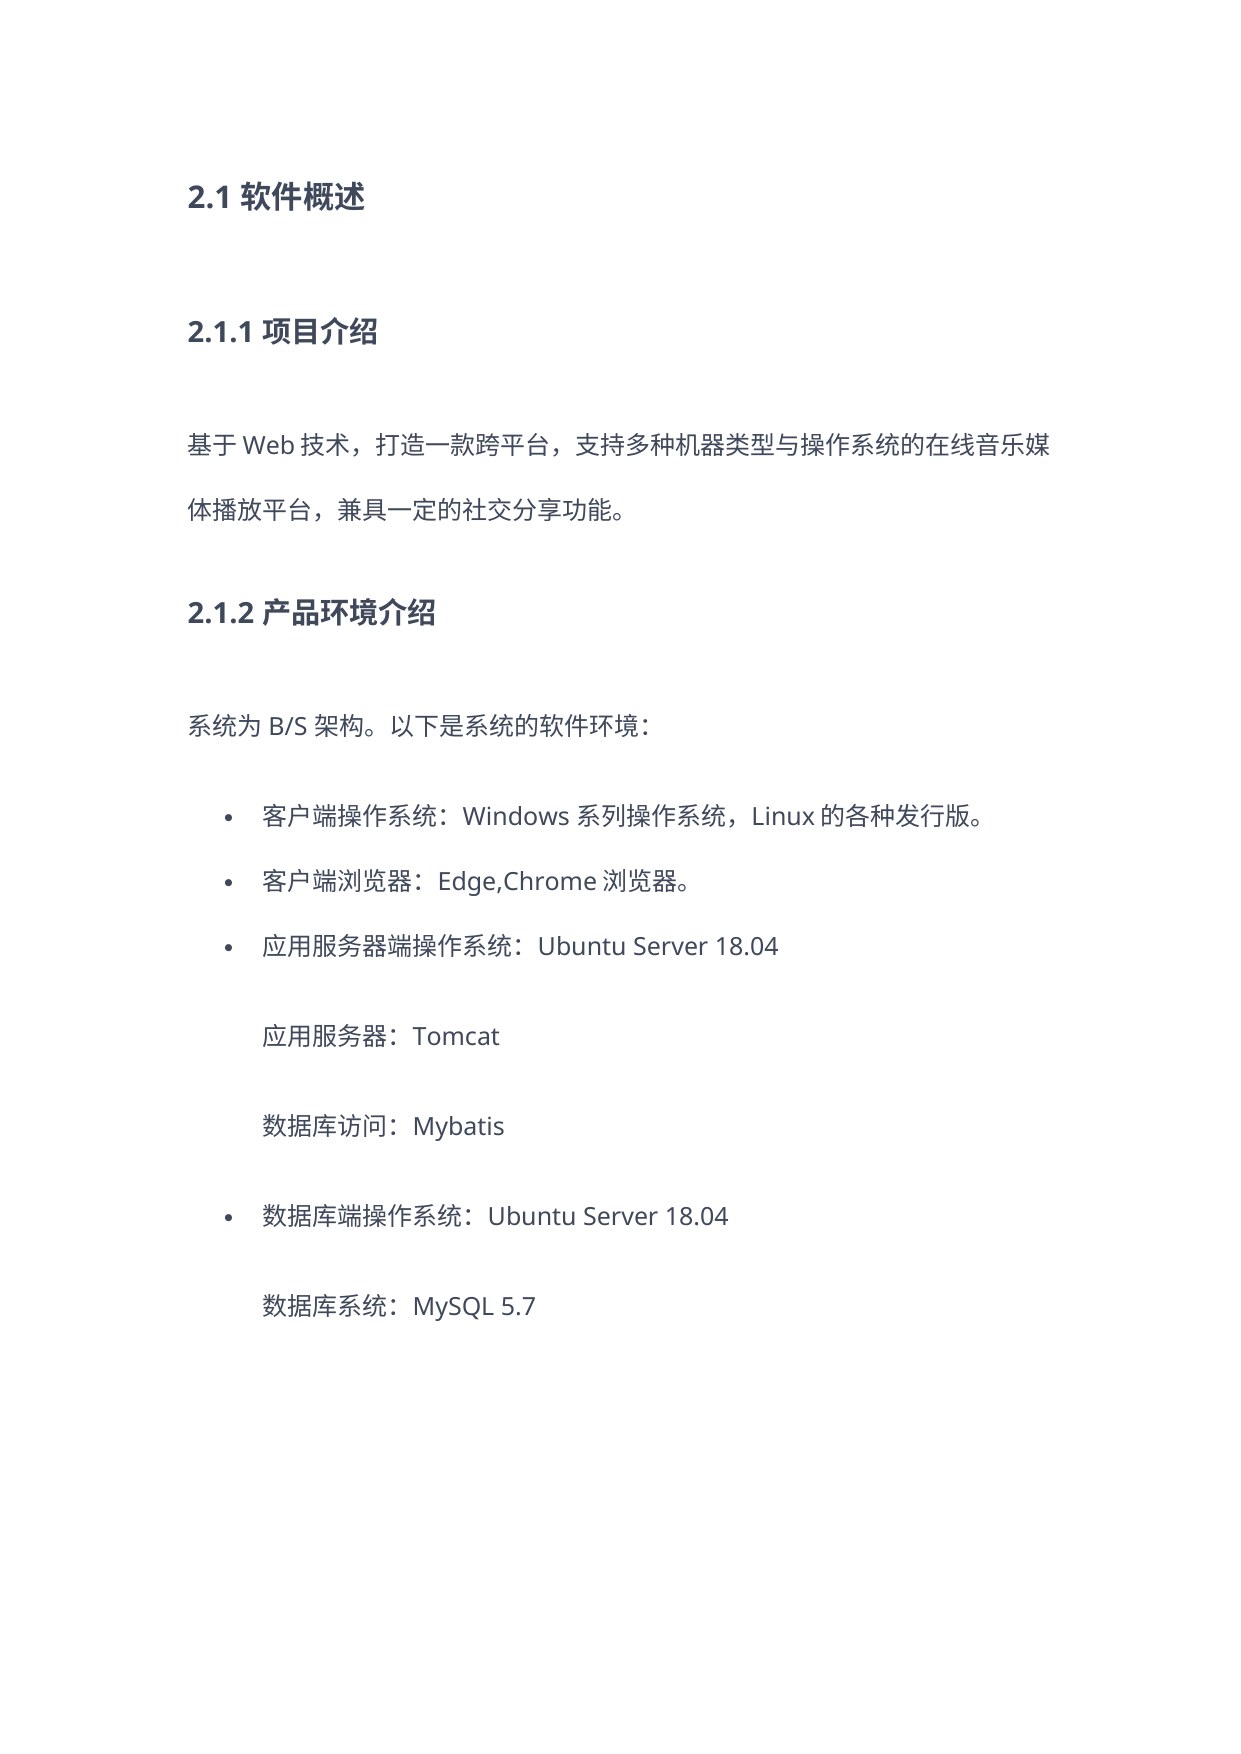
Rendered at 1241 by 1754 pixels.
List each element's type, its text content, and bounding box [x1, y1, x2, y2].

text 基于Web技术，打造一款跨平台，支持多种机器类型与操作系统的在线音乐媒体播放平台，兼具一定的社交分享功能。 [187, 411, 1053, 541]
text 数据库访问：Mybatis [262, 1092, 1053, 1157]
subtitle 2.1 软件概述 [187, 162, 1053, 227]
list 客户端浏览器：Edge,Chrome浏览器。 [225, 847, 1053, 912]
subtitle 2.1.2 产品环境介绍 [187, 579, 1053, 644]
text 应用服务器：Tomcat [262, 1002, 1053, 1067]
list 数据库端操作系统：Ubuntu Server 18.04 [225, 1182, 1053, 1247]
text 数据库系统：MySQL 5.7 [262, 1272, 1053, 1337]
list 应用服务器端操作系统：Ubuntu Server 18.04 [225, 912, 1053, 977]
text 系统为 B/S 架构。以下是系统的软件环境： [187, 692, 1053, 757]
list 客户端操作系统：Windows 系列操作系统，Linux的各种发行版。 [225, 782, 1053, 847]
subtitle 2.1.1 项目介绍 [187, 298, 1053, 363]
